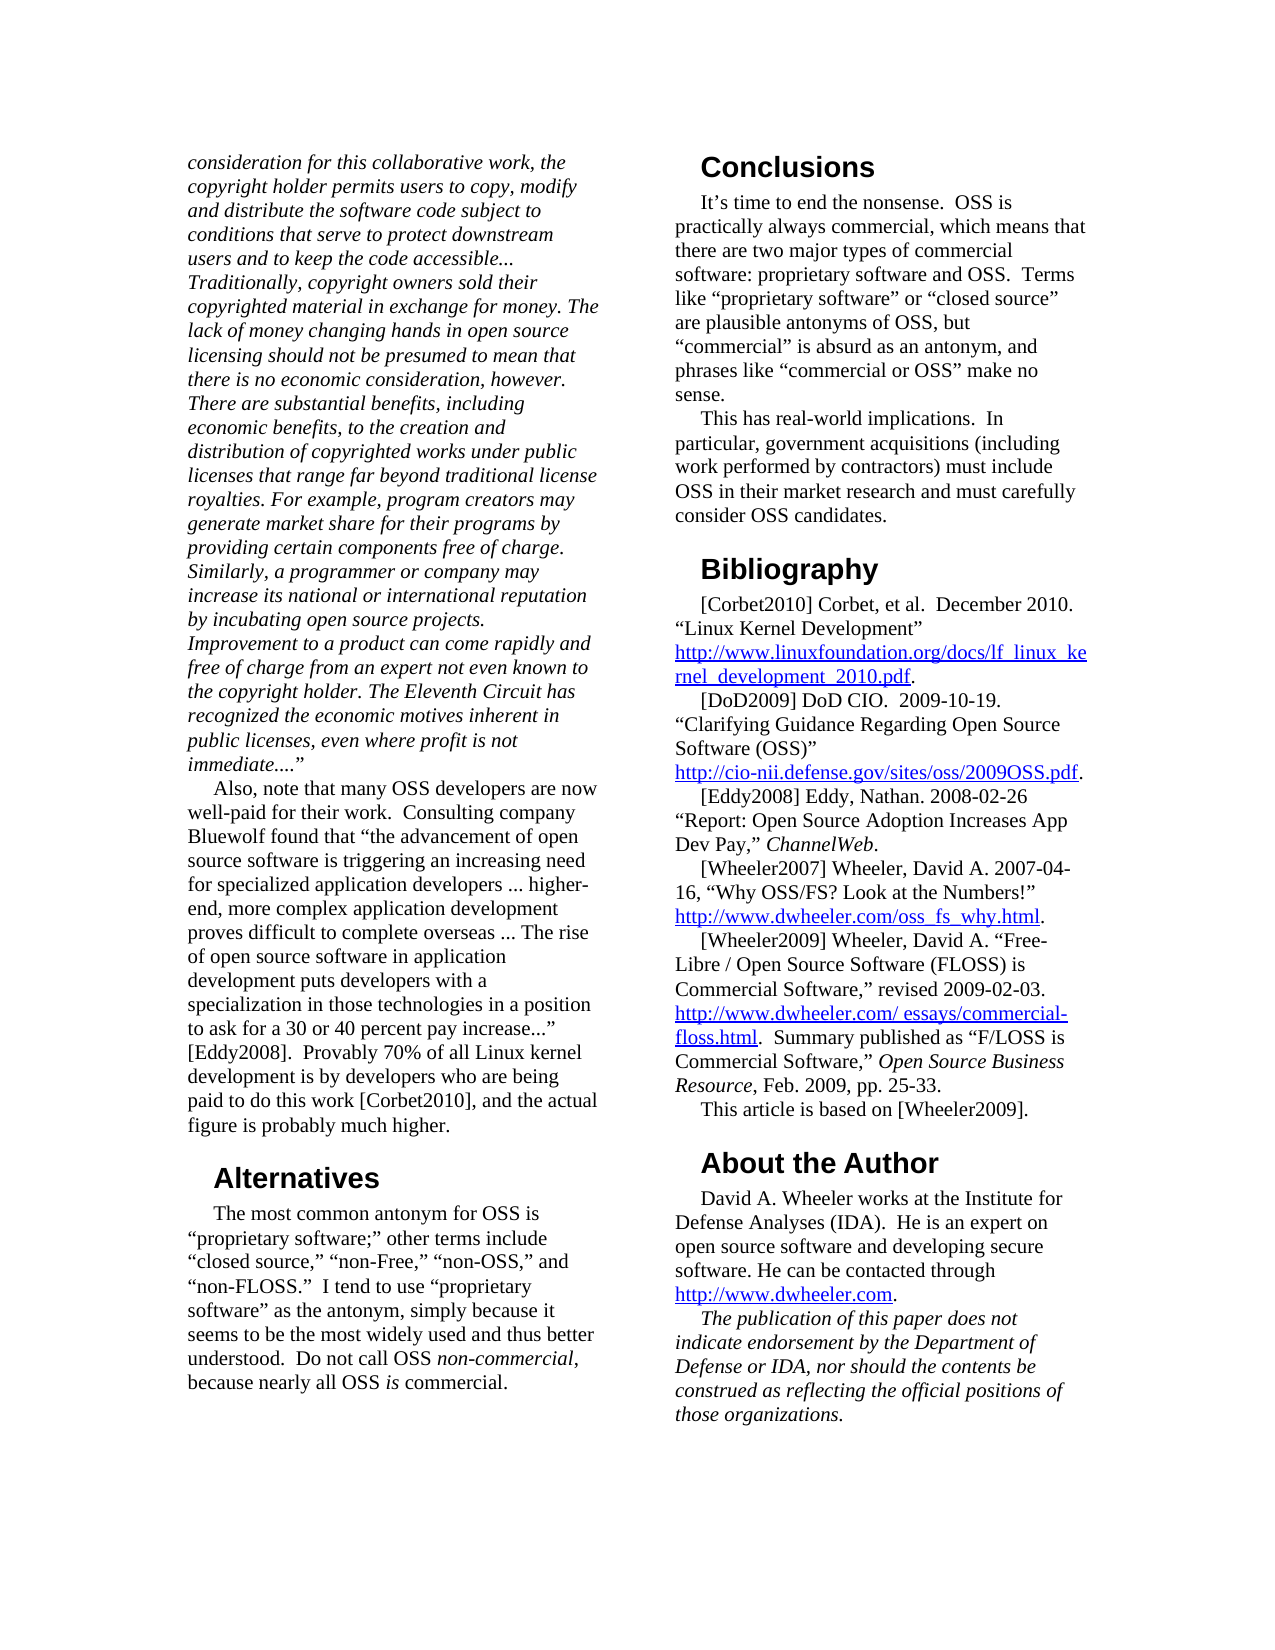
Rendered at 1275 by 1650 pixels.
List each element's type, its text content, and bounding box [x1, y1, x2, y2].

text [Wheeler2007] Wheeler, David A. 2007-04-16, “Why OSS/FS? Look at the Numbers!” http://www.dwheeler.com/oss_fs_why.html. [675, 856, 1087, 928]
text This has real-world implications. In particular, government acquisitions (including work performed by contractors) must include OSS in their market research and must carefully consider OSS candidates. [675, 406, 1087, 527]
subtitle Bibliography [675, 552, 1087, 585]
text David A. Wheeler works at the Institute for Defense Analyses (IDA). He is an expert on open source software and developing secure software. He can be contacted through http://www.dwheeler.com. [675, 1186, 1087, 1306]
text [DoD2009] DoD CIO. 2009-10-19. “Clarifying Guidance Regarding Open Source Software (OSS)” http://cio-nii.defense.gov/sites/oss/2009OSS.pdf. [675, 688, 1087, 784]
text This article is based on [Wheeler2009]. [675, 1097, 1087, 1121]
text Also, note that many OSS developers are now well-paid for their work. Consulting company Bluewolf found that “the advancement of open source software is triggering an increasing need for specialized application developers ... higher-end, more complex application development proves difficult to complete overseas ... The rise of open source software in application development puts developers with a specialization in those technologies in a position to ask for a 30 or 40 percent pay increase...” [Eddy2008]. Provably 70% of all Linux kernel development is by developers who are being paid to do this work [Corbet2010], and the actual figure is probably much higher. [187, 776, 600, 1137]
text [Eddy2008] Eddy, Nathan. 2008-02-26 “Report: Open Source Adoption Increases App Dev Pay,” ChannelWeb. [675, 784, 1087, 856]
subtitle Alternatives [187, 1162, 600, 1195]
subtitle About the Author [675, 1146, 1087, 1179]
text [Wheeler2009] Wheeler, David A. “Free-Libre / Open Source Software (FLOSS) is Commercial Software,” revised 2009-02-03. http://www.dwheeler.com/ essays/commercial-floss.html. Summary published as “F/LOSS is Commercial Software,” Open Source Business Resource, Feb. 2009, pp. 25-33. [675, 928, 1087, 1097]
text The most common antonym for OSS is “proprietary software;” other terms include “closed source,” “non-Free,” “non-OSS,” and “non-FLOSS.” I tend to use “proprietary software” as the antonym, simply because it seems to be the most widely used and thus better understood. Do not call OSS non-commercial, because nearly all OSS is commercial. [187, 1201, 600, 1394]
text [Corbet2010] Corbet, et al. December 2010. “Linux Kernel Development” http://www.linuxfoundation.org/docs/lf_linux_kernel_development_2010.pdf. [675, 591, 1087, 660]
subtitle Conclusions [675, 150, 1087, 183]
text [Corbet2010] Corbet, et al. December 2010. “Linux Kernel Development” http://www.linuxfoundation.org/docs/lf_linux_kernel_development_2010.pdf. [675, 662, 1087, 688]
text The publication of this paper does not indicate endorsement by the Department of Defense or IDA, nor should the contents be construed as reflecting the official positions of those organizations. [675, 1306, 1087, 1426]
text It’s time to end the nonsense. OSS is practically always commercial, which means that there are two major types of commercial software: proprietary software and OSS. Terms like “proprietary software” or “closed source” are plausible antonyms of OSS, but “commercial” is absurd as an antonym, and phrases like “commercial or OSS” make no sense. [675, 190, 1087, 406]
